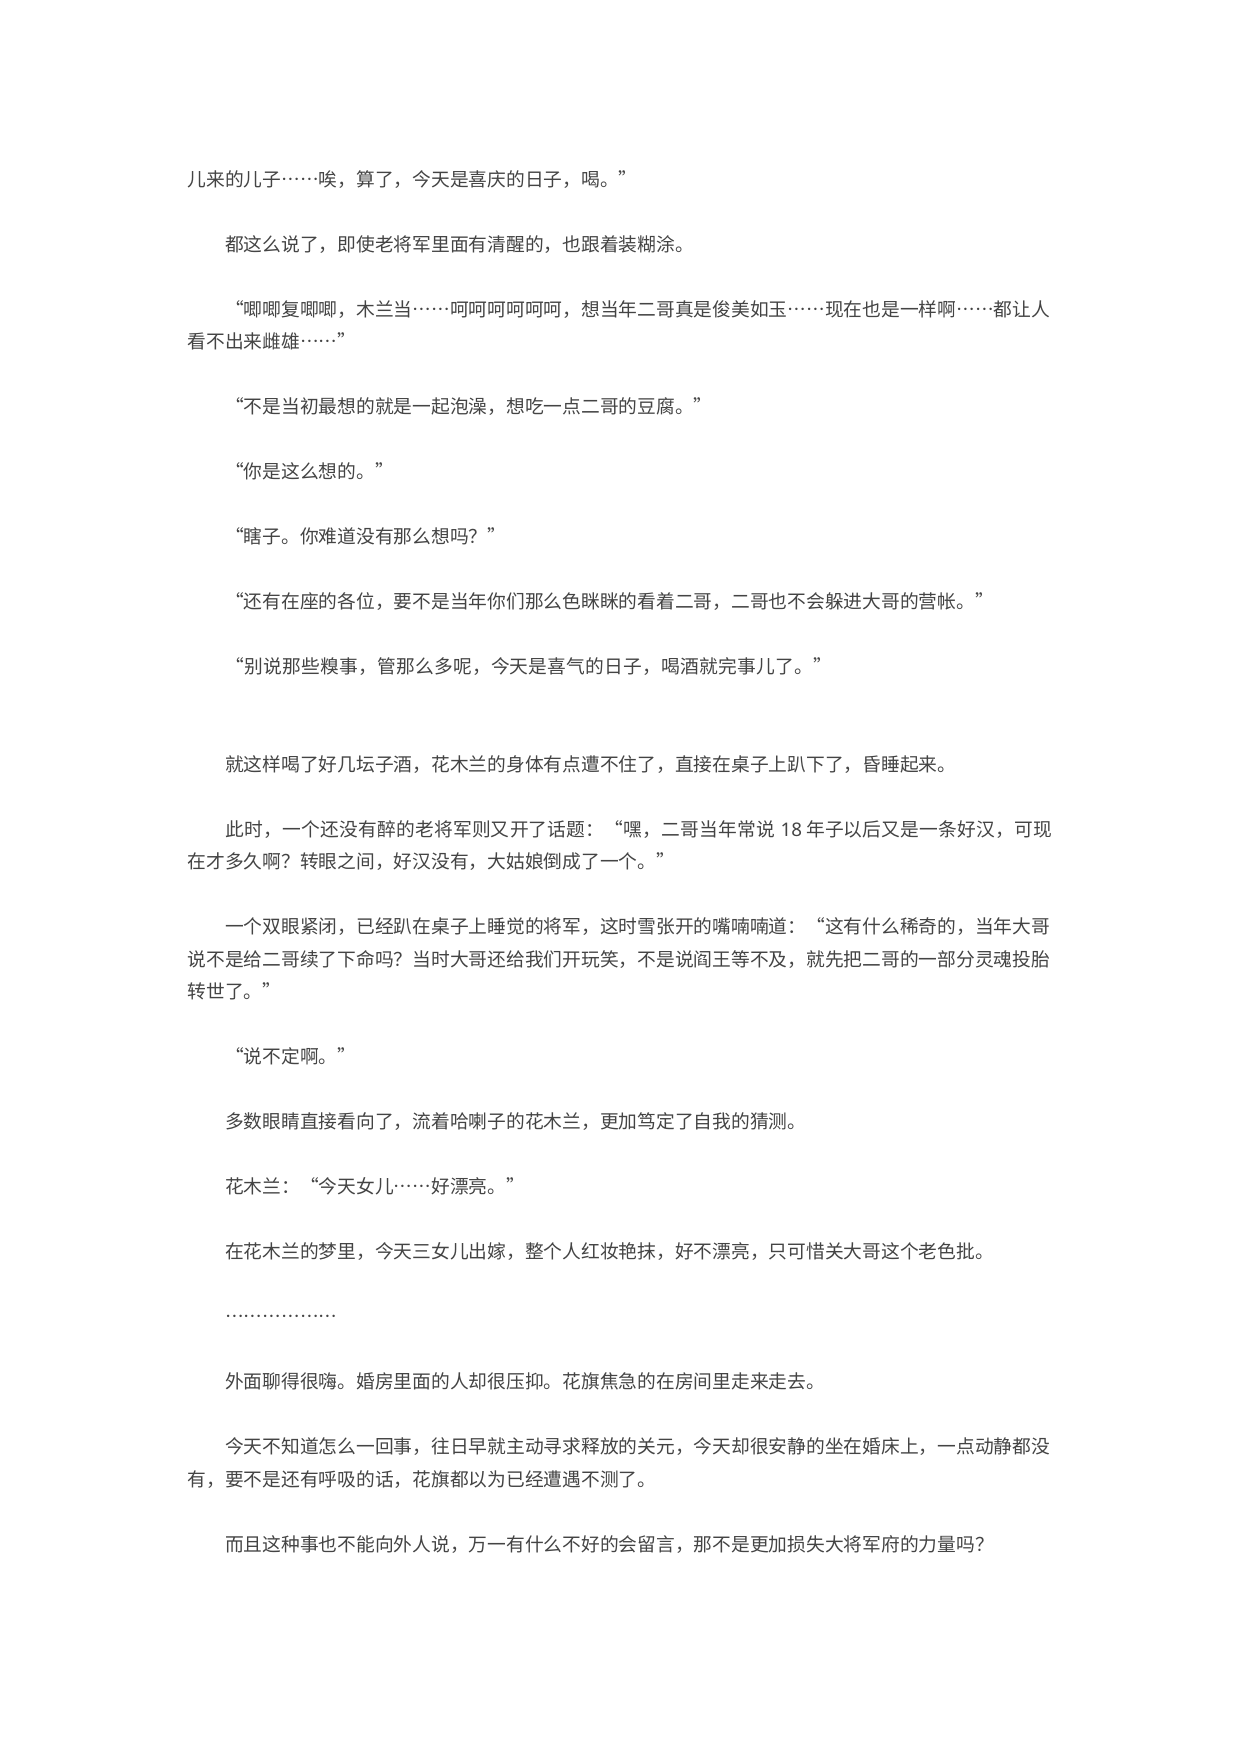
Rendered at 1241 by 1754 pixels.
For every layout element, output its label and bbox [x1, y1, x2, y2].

text [187, 162, 1053, 1592]
